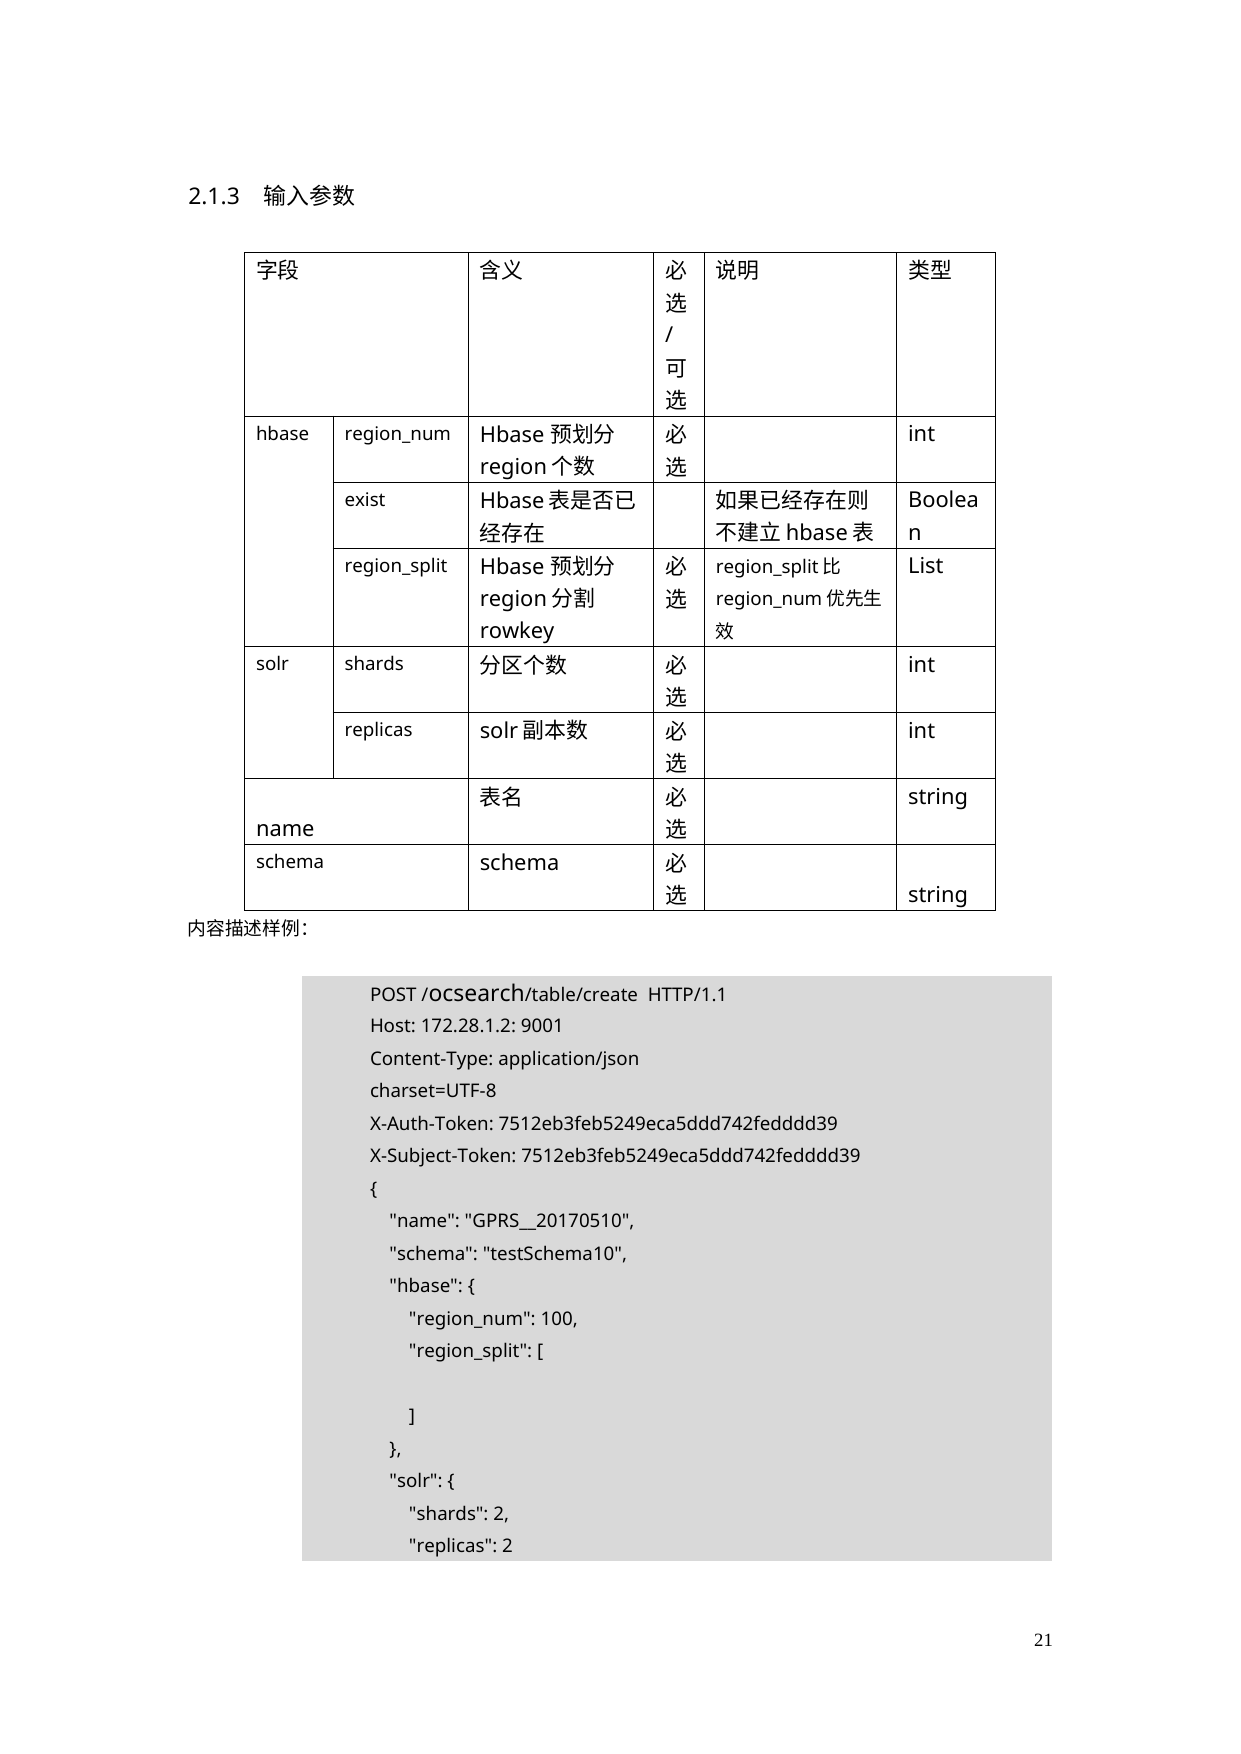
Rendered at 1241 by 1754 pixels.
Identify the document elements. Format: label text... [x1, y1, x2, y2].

table_cell 必选 [654, 779, 704, 844]
table_cell [705, 647, 896, 712]
table_cell List [897, 549, 995, 646]
table_cell string [897, 845, 995, 910]
table_cell 如果已经存在则不建立hbase表 [705, 483, 896, 548]
table_cell 必选 [654, 713, 704, 778]
table_cell replicas [334, 713, 468, 778]
table_cell exist [334, 483, 468, 548]
table_cell 分区个数 [469, 647, 653, 712]
table_cell 必选 [654, 647, 704, 712]
table_cell int [897, 647, 995, 712]
table_cell 必选 [654, 417, 704, 482]
table_cell region_split [334, 549, 468, 646]
table_cell name [245, 779, 468, 844]
table_cell Hbase表是否已经存在 [469, 483, 653, 548]
table_cell [705, 779, 896, 844]
table_cell int [897, 713, 995, 778]
table_header 字段 [245, 253, 468, 416]
table_cell Boolean [897, 483, 995, 548]
table_cell region_num [334, 417, 468, 482]
table_cell string [897, 779, 995, 844]
table_header 类型 [897, 253, 995, 416]
table_cell [705, 845, 896, 910]
table_cell schema [245, 845, 468, 910]
table_cell int [897, 417, 995, 482]
table_header 说明 [705, 253, 896, 416]
table_cell [705, 713, 896, 778]
table_header 必选/可选 [654, 253, 704, 416]
text 内容描述样例： [187, 911, 1053, 944]
table_cell shards [334, 647, 468, 712]
subtitle 输入参数 [188, 162, 1053, 227]
table_cell region_split比region_num优先生效 [705, 549, 896, 646]
table_cell solr副本数 [469, 713, 653, 778]
table_cell 必选 [654, 549, 704, 646]
table_cell [654, 483, 704, 548]
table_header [302, 976, 1052, 1561]
table_cell hbase [245, 417, 333, 646]
table_cell [705, 417, 896, 482]
table_cell solr [245, 647, 333, 778]
table_cell schema [469, 845, 653, 910]
table_cell 表名 [469, 779, 653, 844]
table_header 含义 [469, 253, 653, 416]
table_cell Hbase 预划分region个数 [469, 417, 653, 482]
table_cell 必选 [654, 845, 704, 910]
table_cell Hbase 预划分region分割rowkey [469, 549, 653, 646]
